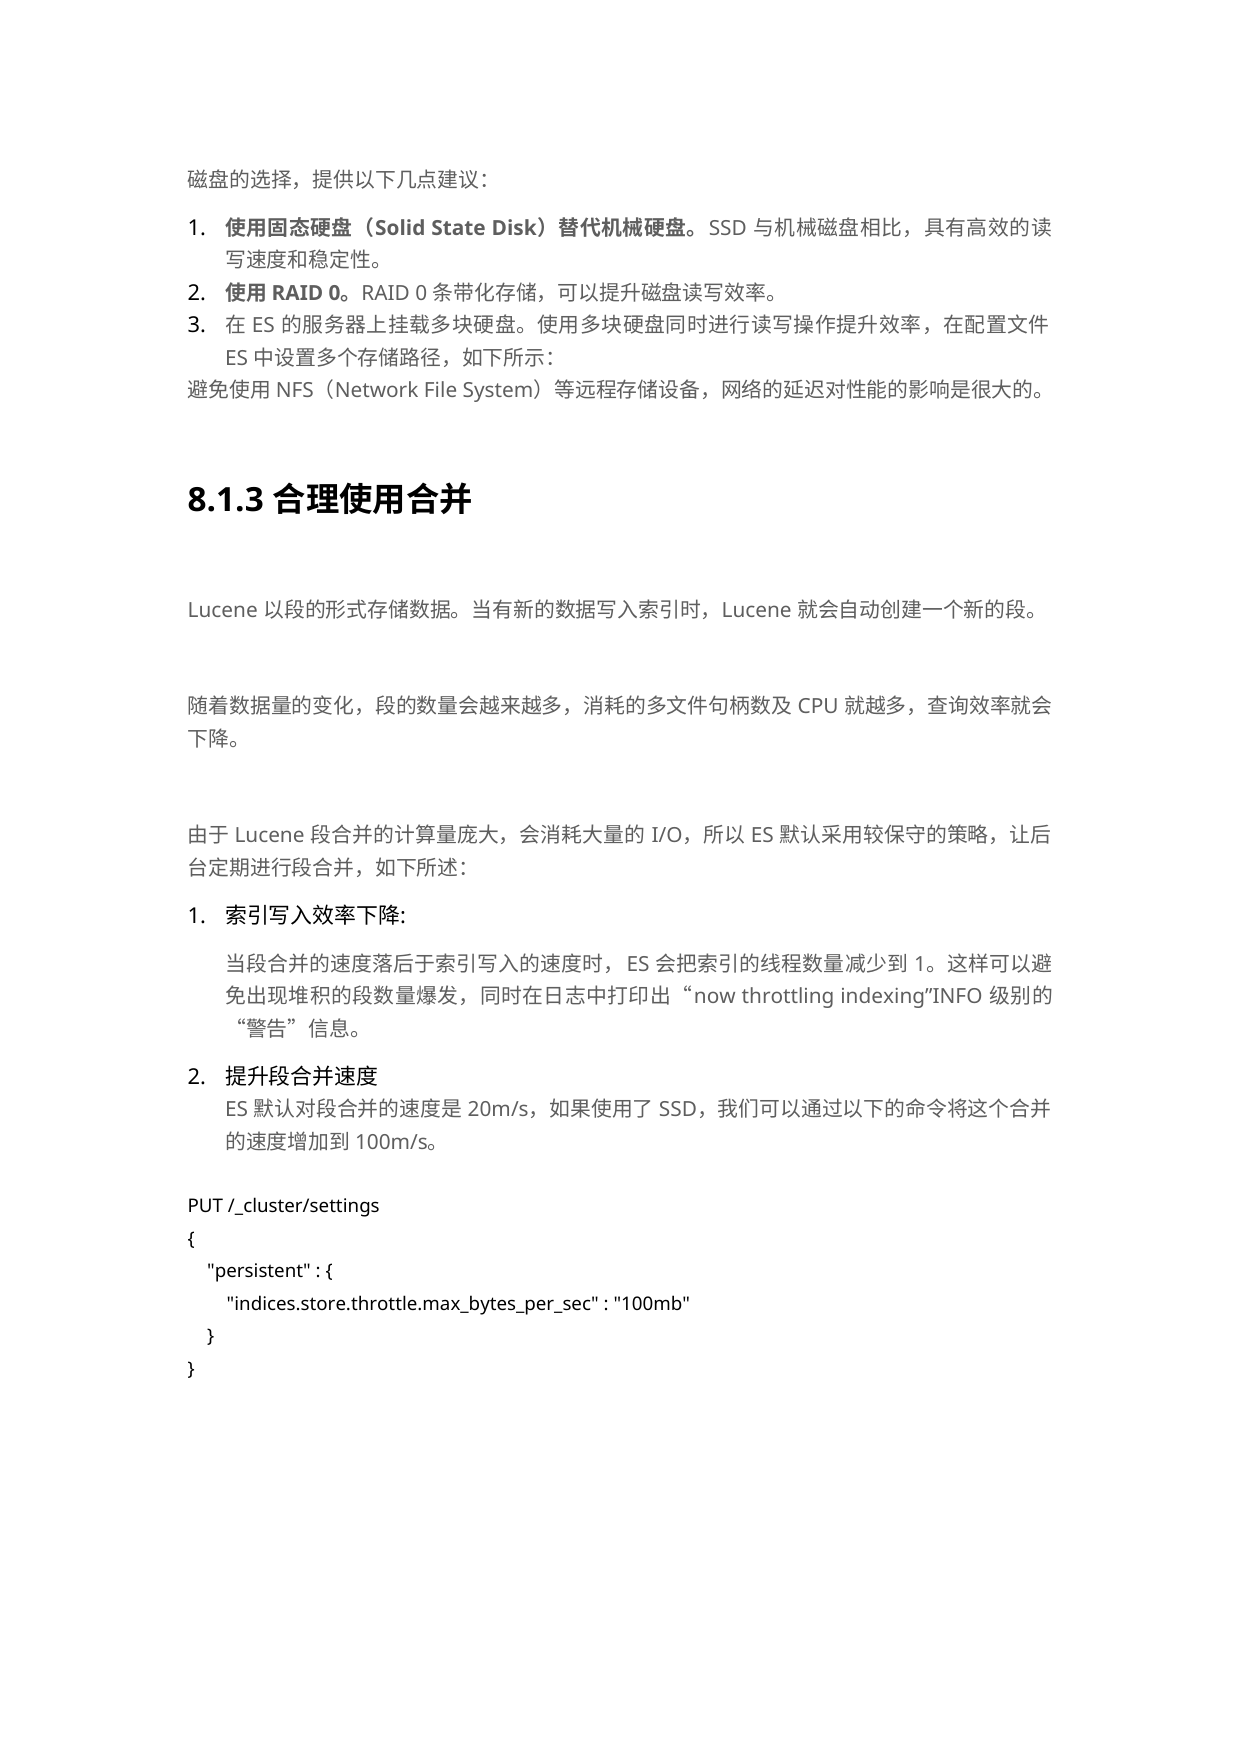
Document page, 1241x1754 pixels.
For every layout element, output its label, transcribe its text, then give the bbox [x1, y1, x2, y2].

list 索引写入效率下降: [187, 898, 1053, 930]
text } [187, 1351, 1053, 1384]
text "indices.store.throttle.max_bytes_per_sec" : "100mb" [187, 1286, 1053, 1319]
text } [187, 1319, 1053, 1351]
text PUT /_cluster/settings [187, 1189, 1053, 1221]
text 当段合并的速度落后于索引写入的速度时，ES 会把索引的线程数量减少到 1。这样可以避免出现堆积的段数量爆发，同时在日志中打印出“now throttling indexing”INFO 级别的“警告”信息。 [225, 946, 1053, 1043]
list 提升段合并速度 [187, 1059, 1053, 1091]
text Lucene 以段的形式存储数据。当有新的数据写入索引时，Lucene 就会自动创建一个新的段。 [187, 592, 1053, 624]
text 磁盘的选择，提供以下几点建议： [187, 162, 1053, 194]
list 在 ES 的服务器上挂载多块硬盘。使用多块硬盘同时进行读写操作提升效率，在配置文件 ES 中设置多个存储路径，如下所示： [187, 308, 1053, 373]
list 使用固态硬盘（Solid State Disk）替代机械硬盘。SSD 与机械磁盘相比，具有高效的读写速度和稳定性。 [187, 210, 1053, 275]
text 避免使用 NFS（Network File System）等远程存储设备，网络的延迟对性能的影响是很大的。 [187, 373, 1053, 405]
text "persistent" : { [187, 1254, 1053, 1286]
list 使用 RAID 0。RAID 0 条带化存储，可以提升磁盘读写效率。 [187, 275, 1053, 308]
text 随着数据量的变化，段的数量会越来越多，消耗的多文件句柄数及 CPU 就越多，查询效率就会下降。 [187, 688, 1053, 753]
list ES 默认对段合并的速度是 20m/s，如果使用了 SSD，我们可以通过以下的命令将这个合并的速度增加到 100m/s。 [225, 1091, 1053, 1156]
text { [187, 1221, 1053, 1254]
text 由于 Lucene 段合并的计算量庞大，会消耗大量的 I/O，所以 ES 默认采用较保守的策略，让后台定期进行段合并，如下所述： [187, 817, 1053, 882]
subtitle 8.1.3 合理使用合并 [187, 465, 1053, 530]
